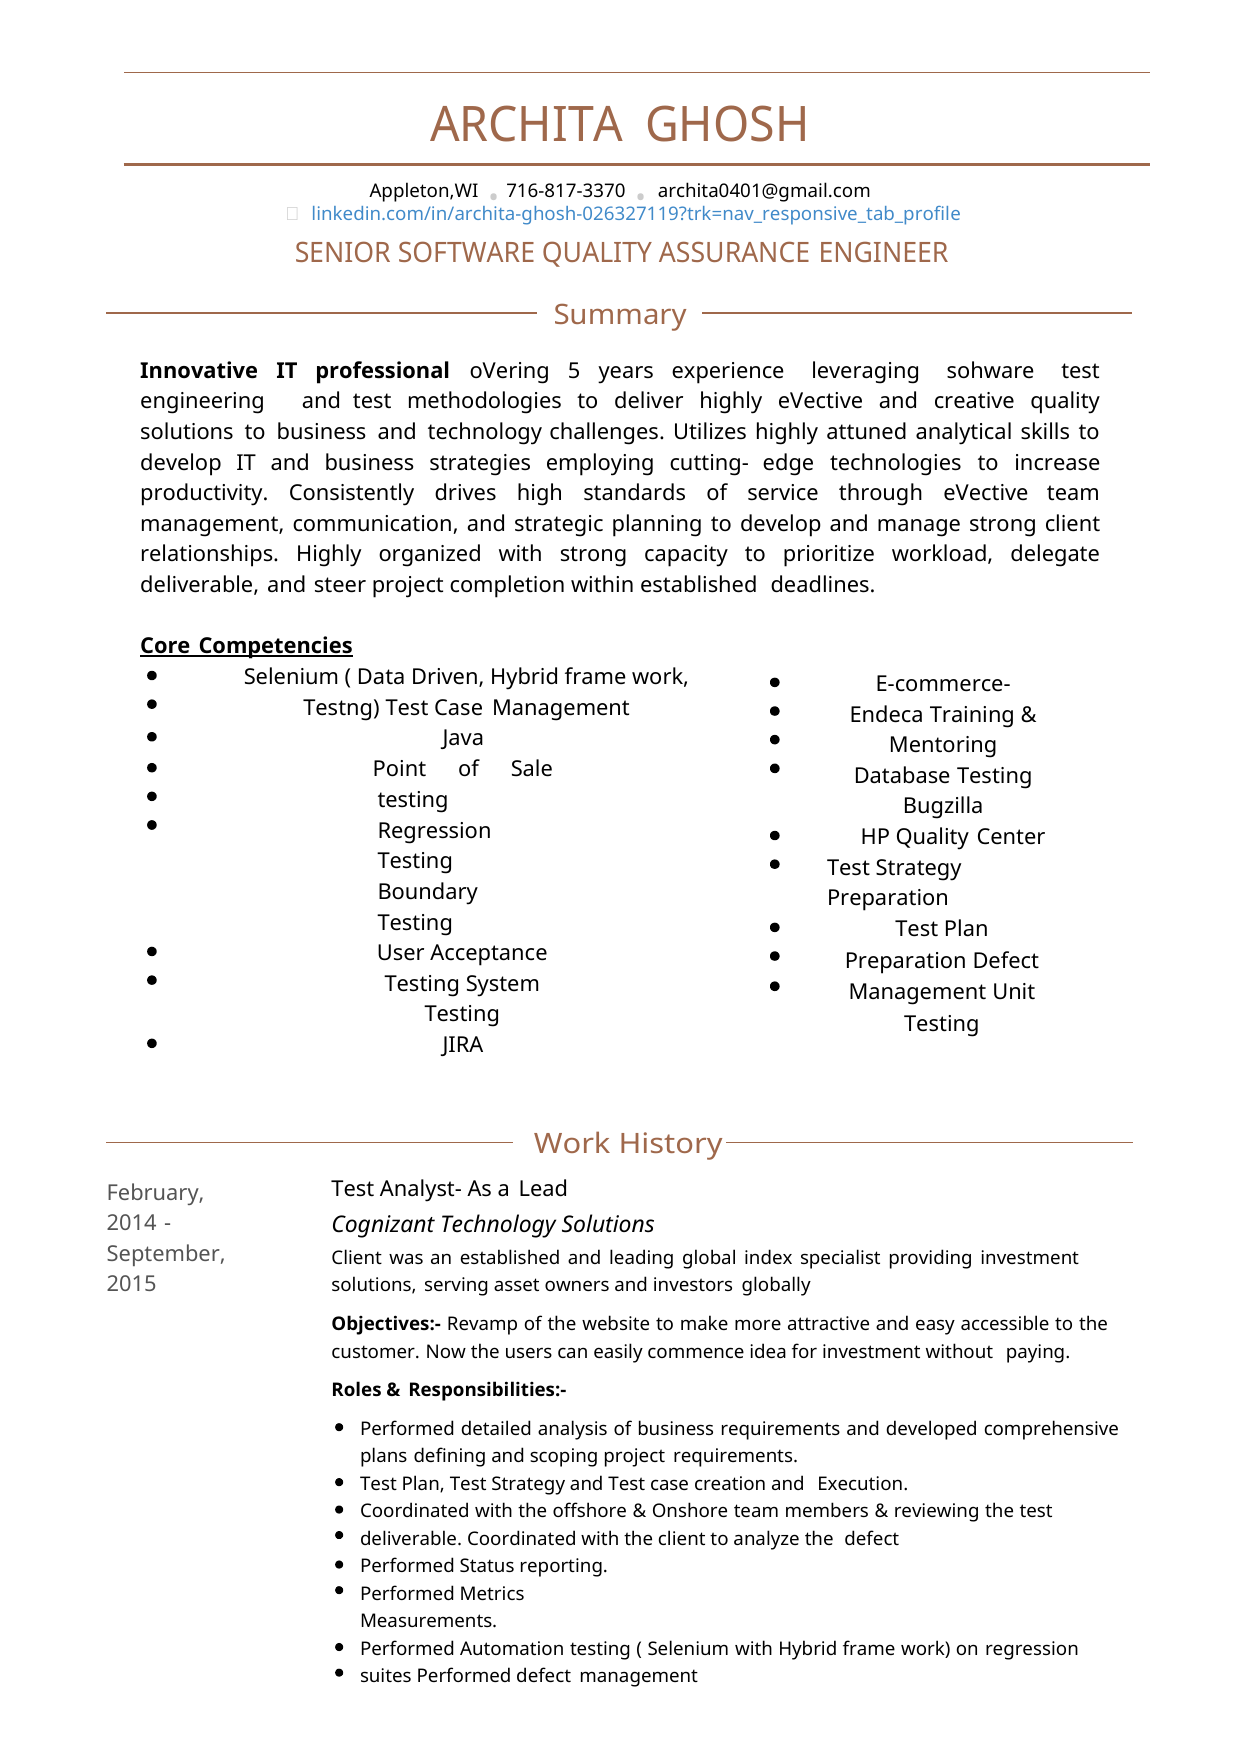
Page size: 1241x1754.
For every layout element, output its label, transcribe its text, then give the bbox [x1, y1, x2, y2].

text Roles & Responsibilities:- [331, 1377, 1132, 1402]
text Selenium ( Data Driven, Hybrid frame work, Testng) Test Case Management [239, 661, 694, 722]
text Appleton,WI • 716-817-3370 • archita0401@gmail.com [264, 169, 976, 204]
text Work History [533, 1121, 1132, 1162]
text Performed Automation testing ( Selenium with Hybrid frame work) on regression suites Performed defect management [360, 1635, 1100, 1688]
text Performed Status reporting. Performed Metrics Measurements. [360, 1552, 624, 1633]
text JIRA [231, 1029, 694, 1059]
text Objectives:- Revamp of the website to make more attractive and easy accessible to the customer. Now the users can easily commence idea for investment without paying. [331, 1310, 1132, 1363]
text E-commerce- Endeca Training & Mentoring Database Testing Bugzilla [844, 668, 1042, 820]
text Test Plan, Test Strategy and Test case creation and Execution. [360, 1470, 1132, 1496]
text Core Competencies [140, 630, 696, 660]
text User Acceptance Testing System Testing [351, 937, 573, 1028]
text Test Plan Preparation Defect Management Unit Testing [843, 913, 1040, 1037]
text Test Analyst- As a Lead [331, 1173, 1132, 1203]
text February, 2014 - [106, 1177, 260, 1237]
text Cognizant Technology Solutions [331, 1207, 1132, 1239]
text ARCHITA GHOSH [263, 91, 976, 154]
text Innovative IT professional oVering 5 years experience leveraging sohware test engineering and test methodologies to deliver highly eVective and creative quality solutions to business and technology challenges. Utilizes highly attuned analytical skills to develop IT and business strategies employing cutting- edge technologies to increase productivity. Consistently drives high standards of service through eVective team management, communication, and strategic planning to develop and manage strong client relationships. Highly organized with strong capacity to prioritize workload, delegate deliverable, and steer project completion within established deadlines. [140, 354, 1100, 599]
text  linkedin.com/in/archita-ghosh-026327119?trk=nav_responsive_tab_profile [267, 204, 979, 225]
subtitle SENIOR SOFTWARE QUALITY ASSURANCE ENGINEER [267, 225, 976, 272]
text Java [232, 722, 694, 752]
text Summary [264, 291, 976, 333]
text HP Quality Center Test Strategy Preparation [827, 821, 1057, 912]
text Coordinated with the offshore & Onshore team members & reviewing the test deliverable. Coordinated with the client to analyze the defect [360, 1497, 1132, 1551]
text Point of Sale testing Regression Testing Boundary Testing [372, 753, 553, 936]
text September, 2015 [106, 1238, 260, 1297]
text Client was an established and leading global index specialist providing investment solutions, serving asset owners and investors globally [331, 1244, 1132, 1297]
text Performed detailed analysis of business requirements and developed comprehensive plans defining and scoping project requirements. [360, 1415, 1132, 1468]
